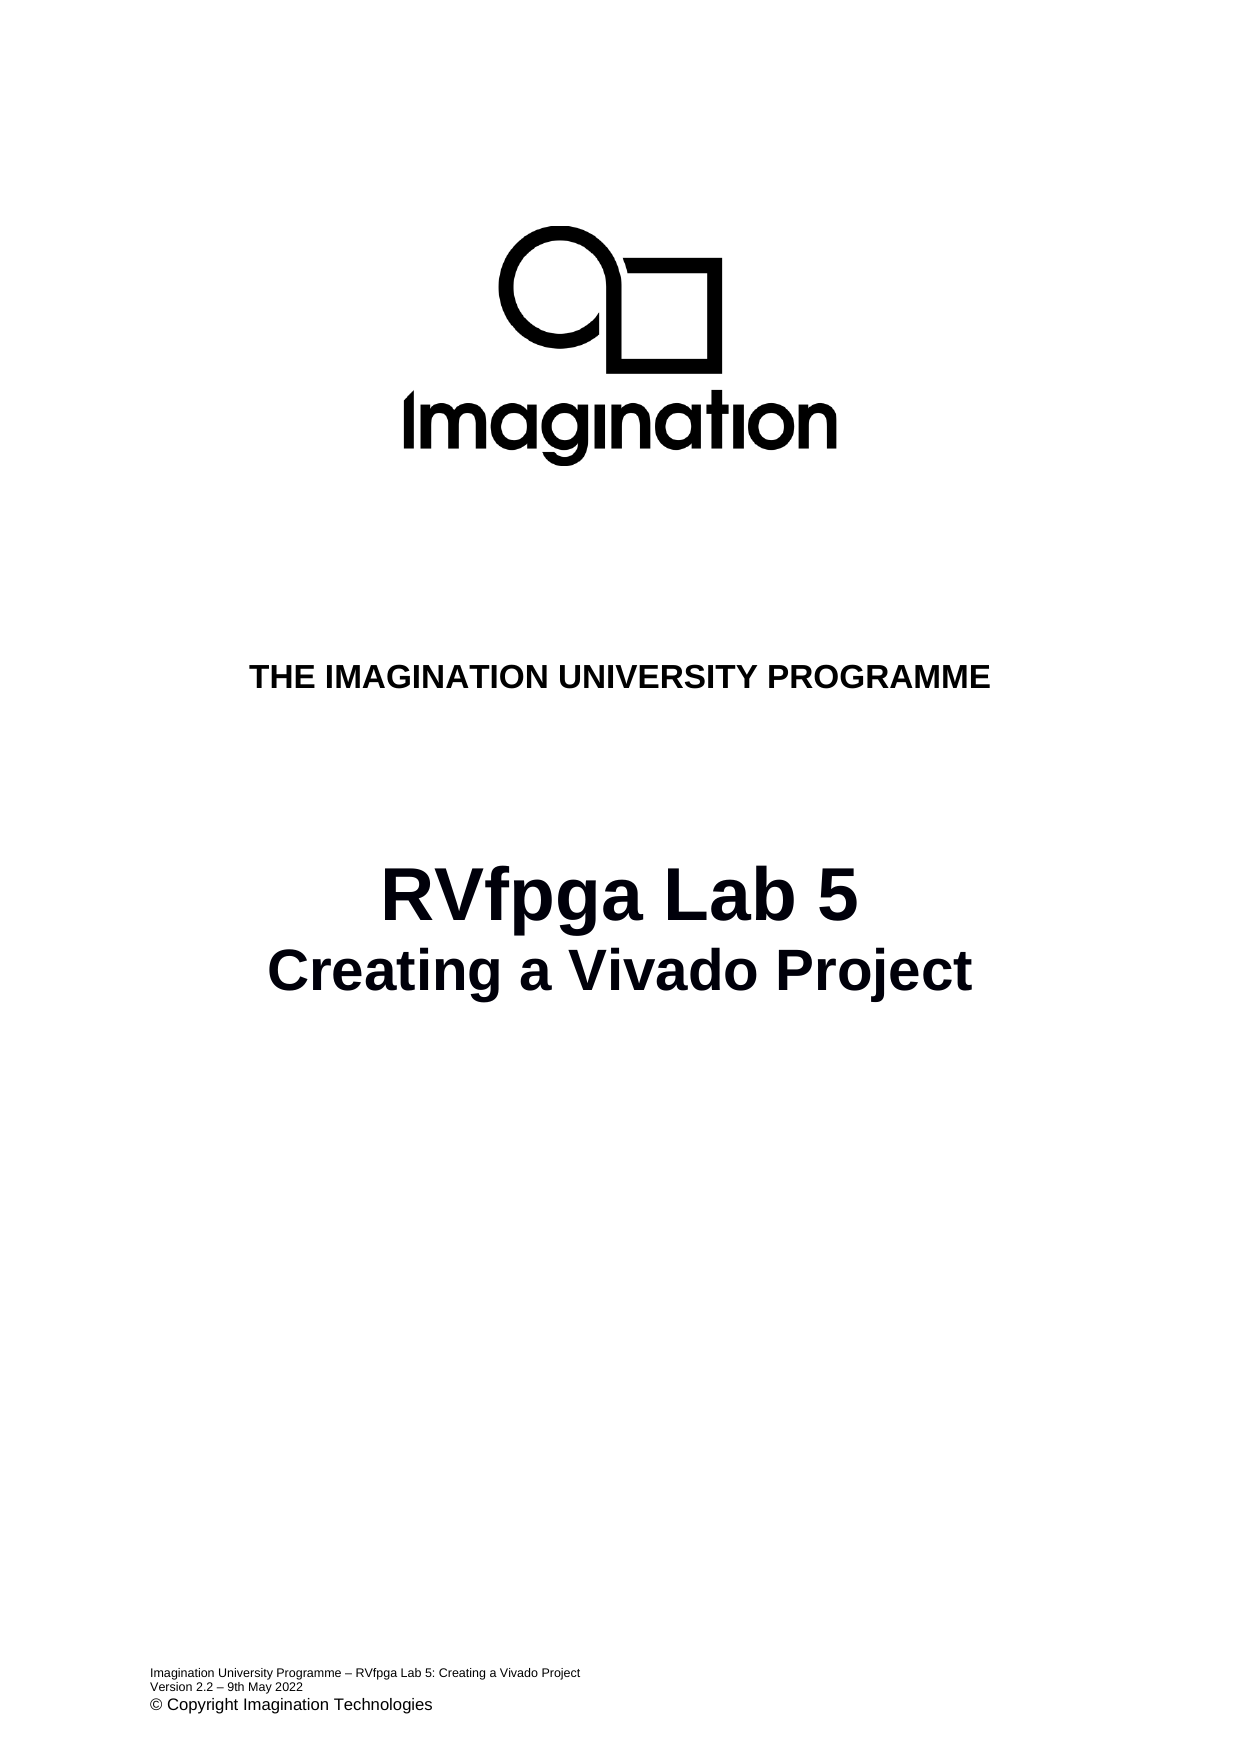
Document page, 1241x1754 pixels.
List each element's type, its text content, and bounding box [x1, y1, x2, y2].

picture [403, 226, 837, 466]
text Creating a Vivado Project [150, 936, 1090, 1003]
text THE IMAGINATION UNIVERSITY PROGRAMME [150, 658, 1090, 696]
text RVfpga Lab 5 [150, 850, 1090, 936]
